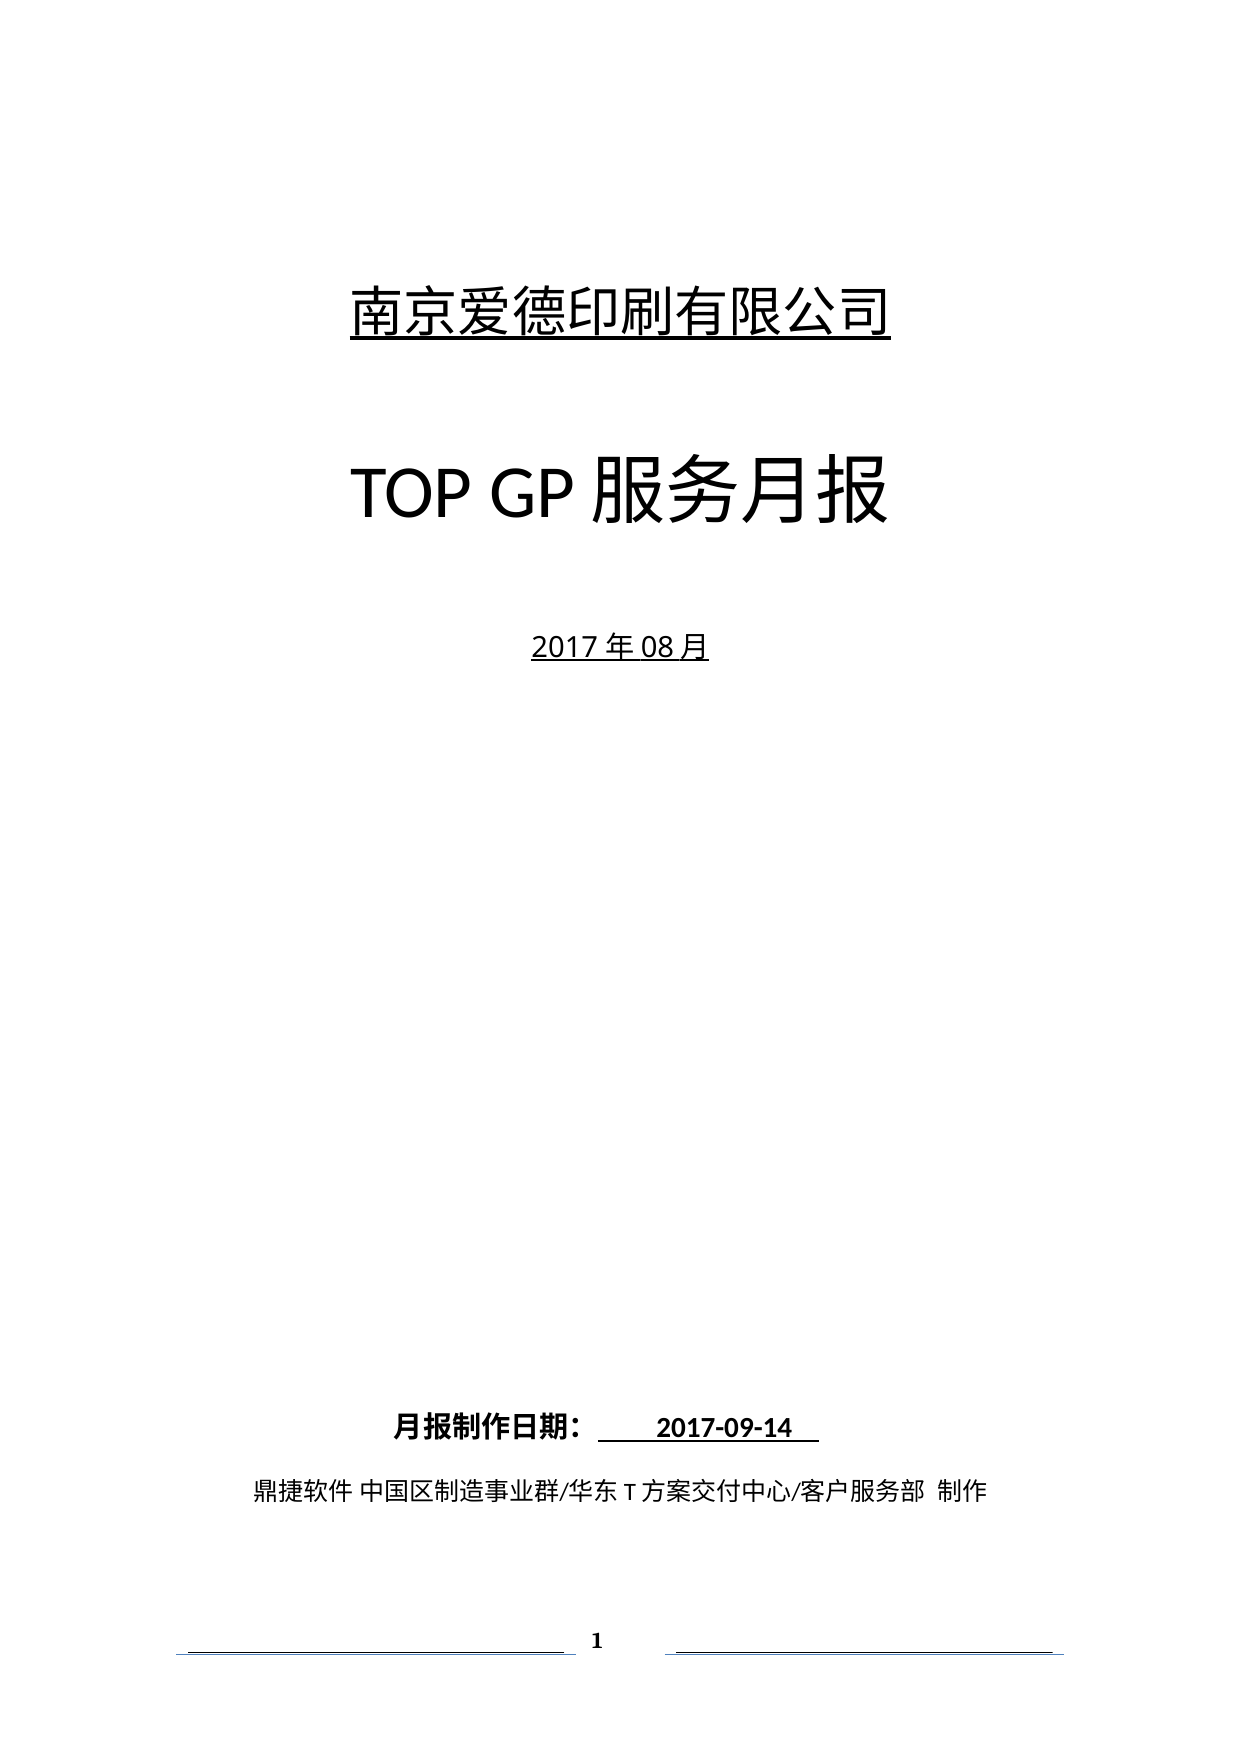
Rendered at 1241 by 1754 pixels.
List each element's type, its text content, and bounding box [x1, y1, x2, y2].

text TOP GP服务月报 [187, 419, 1053, 549]
text 月报制作日期： 2017-09-14 [187, 1392, 1053, 1457]
text 2017 年08月 [187, 612, 1053, 677]
text 南京爱德印刷有限公司 [187, 259, 1053, 357]
text 鼎捷软件 中国区制造事业群/华东T方案交付中心/客户服务部 制作 [187, 1457, 1053, 1522]
